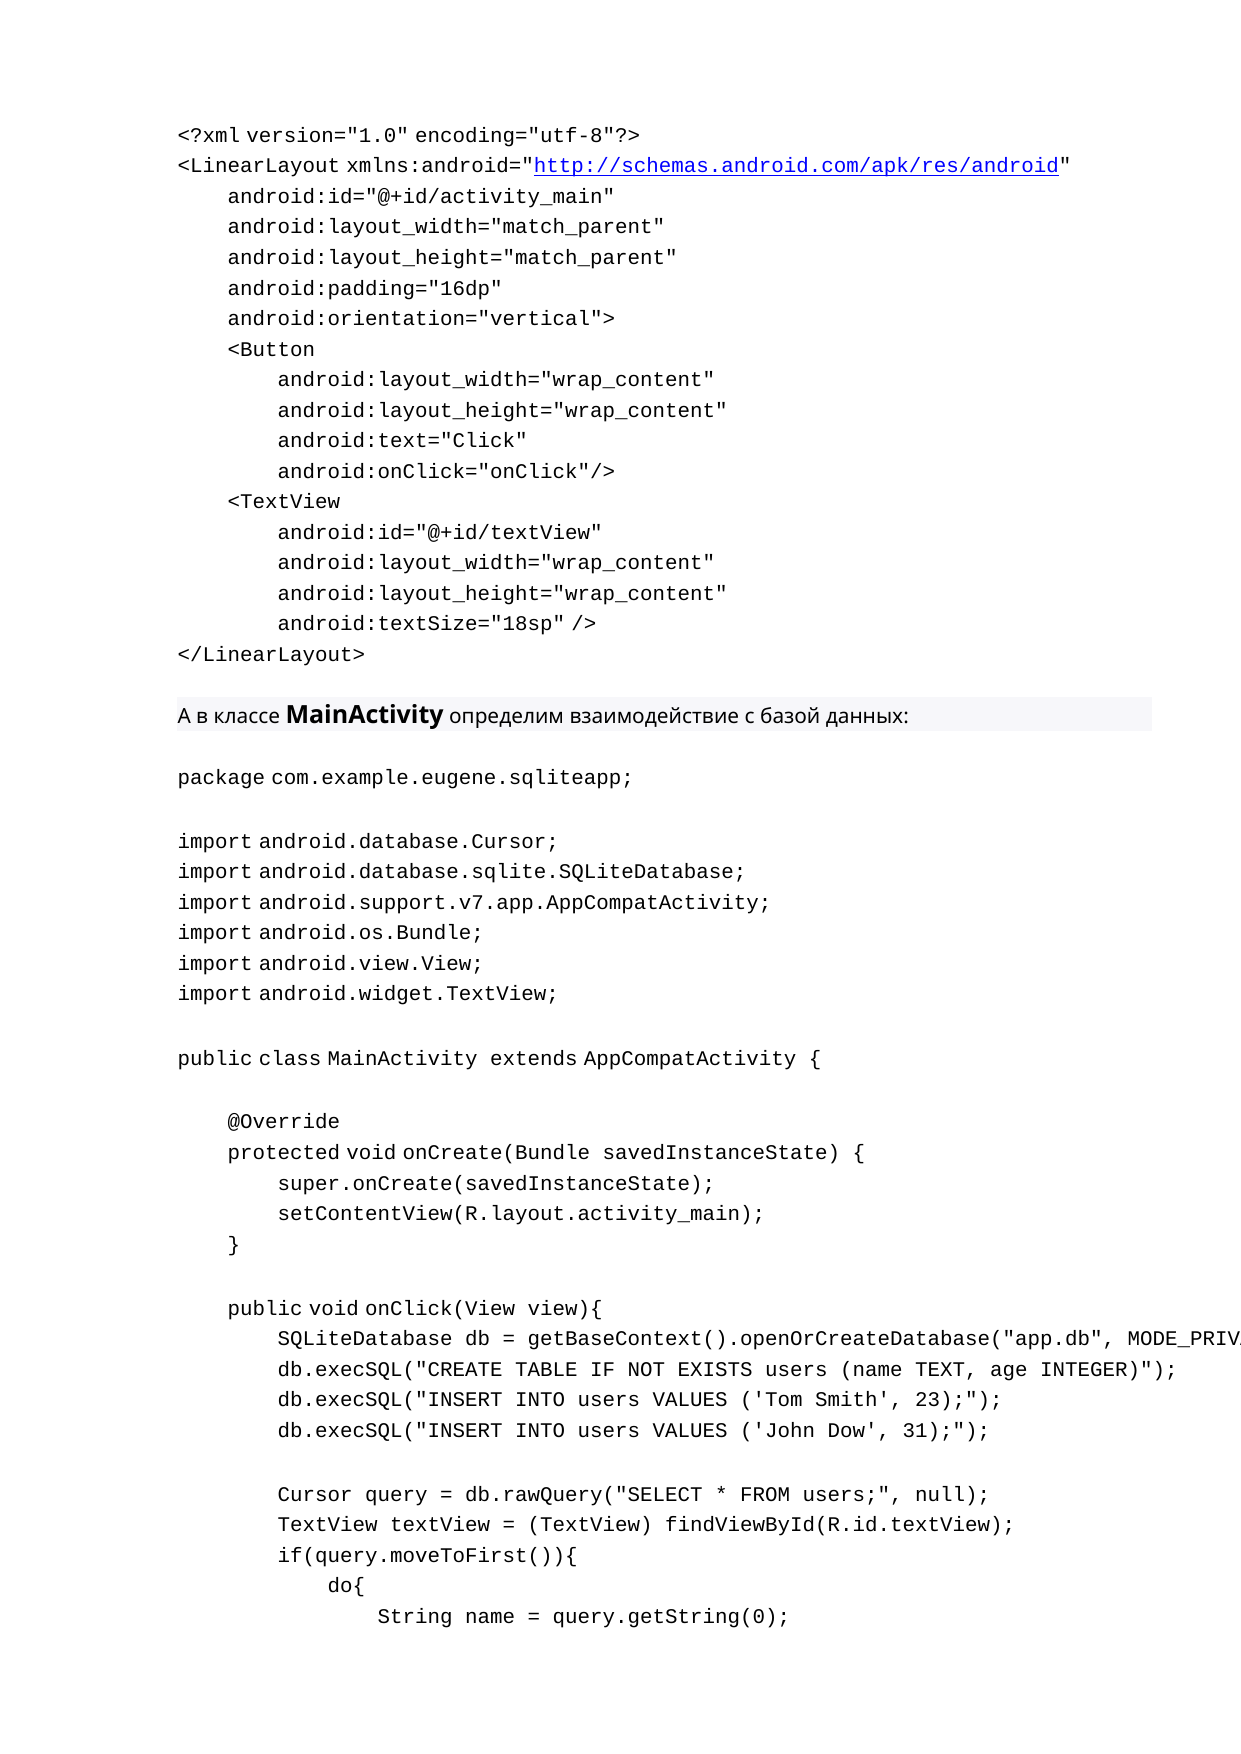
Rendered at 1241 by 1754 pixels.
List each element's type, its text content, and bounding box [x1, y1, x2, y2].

table_header <?xml version="1.0" encoding="utf-8"?> <LinearLayout xmlns:android="http://schemas.android.com/apk/res/android" android:id="@+id/activity_main" android:layout_width="match_parent" android:layout_height="match_parent" android:padding="16dp" android:orientation="vertical"> <Button android:layout_width="wrap_content" android:layout_height="wrap_content" android:text="Click" android:onClick="onClick"/> <TextView android:id="@+id/textView" android:layout_width="wrap_content" android:layout_height="wrap_content" android:textSize="18sp" /> </LinearLayout> [177, 118, 1240, 667]
text А в классе MainActivity определим взаимодействие с базой данных: [177, 697, 1152, 731]
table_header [177, 760, 1240, 1629]
